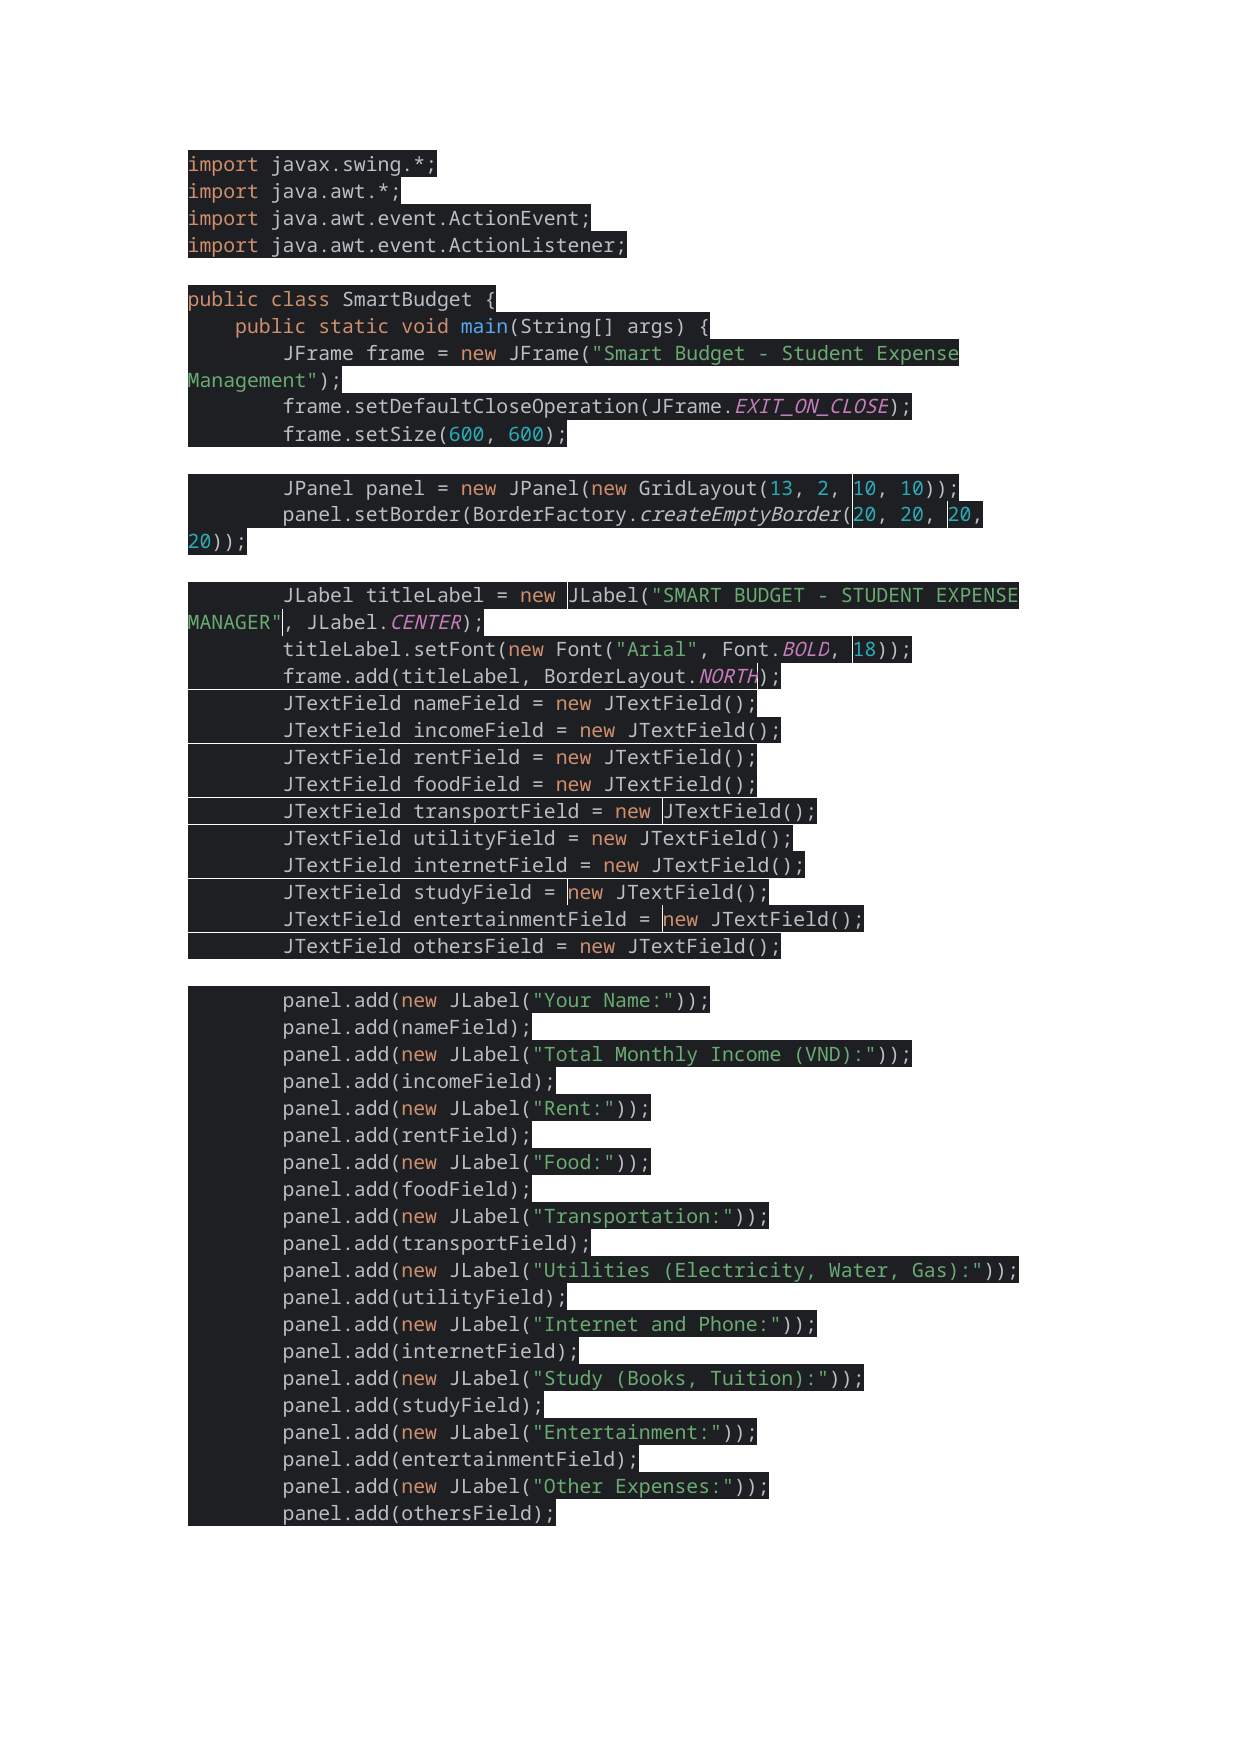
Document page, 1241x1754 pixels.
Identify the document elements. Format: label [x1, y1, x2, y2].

text [187, 150, 1053, 1580]
